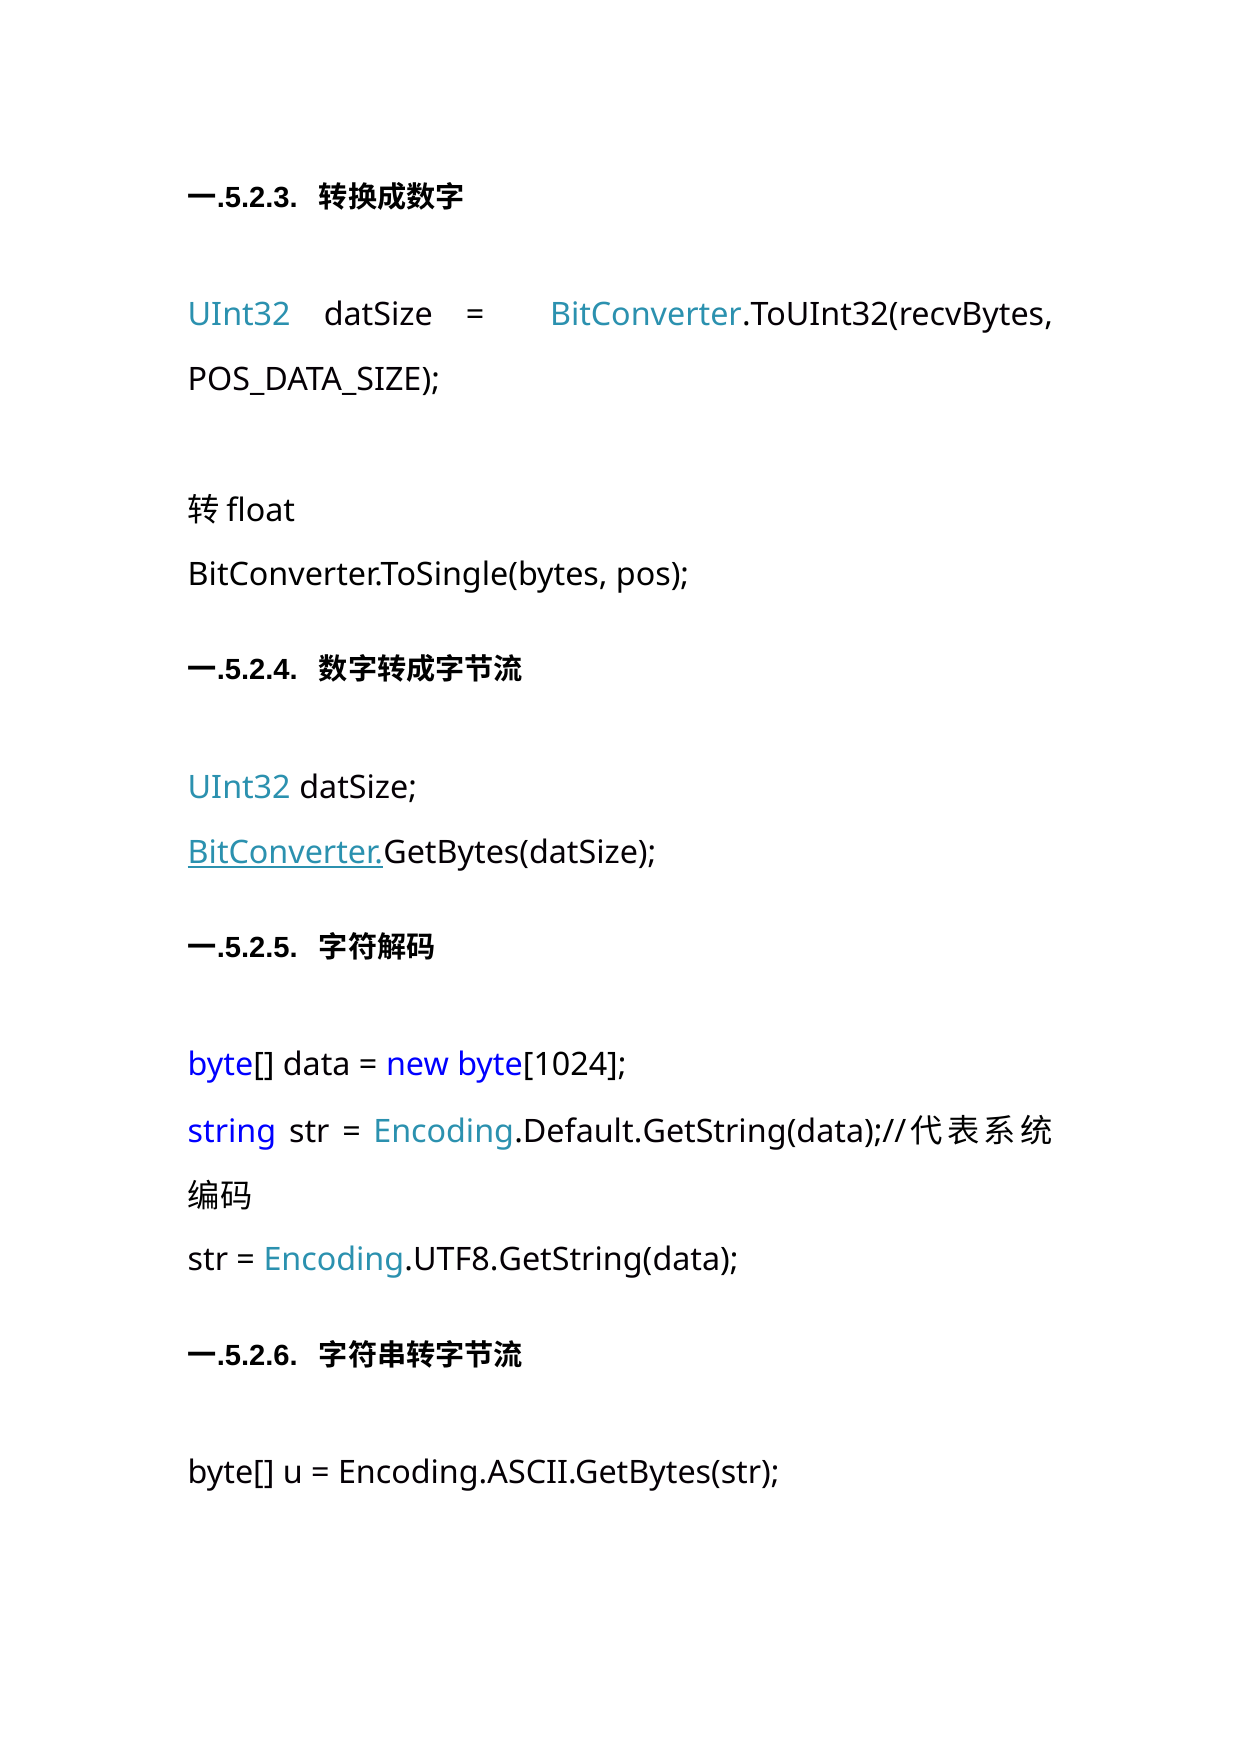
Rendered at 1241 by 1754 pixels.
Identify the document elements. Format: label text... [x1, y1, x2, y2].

text byte[] u = Encoding.ASCII.GetBytes(str); [187, 1438, 1053, 1503]
text str = Encoding.UTF8.GetString(data); [187, 1226, 1053, 1291]
text UInt32 datSize; [187, 753, 1053, 818]
text BitConverter.GetBytes(datSize); [187, 818, 1053, 883]
subtitle 字符串转字节流 [187, 1320, 1053, 1385]
subtitle 转换成数字 [187, 162, 1053, 227]
text 转float [187, 475, 1053, 540]
text string str = Encoding.Default.GetString(data);//代表系统编码 [187, 1096, 1053, 1226]
text BitConverter.ToSingle(bytes, pos); [187, 540, 1053, 605]
subtitle 数字转成字节流 [187, 634, 1053, 699]
text byte[] data = new byte[1024]; [187, 1031, 1053, 1096]
subtitle 字符解码 [187, 912, 1053, 977]
text UInt32 datSize = BitConverter.ToUInt32(recvBytes, POS_DATA_SIZE); [187, 280, 1053, 410]
